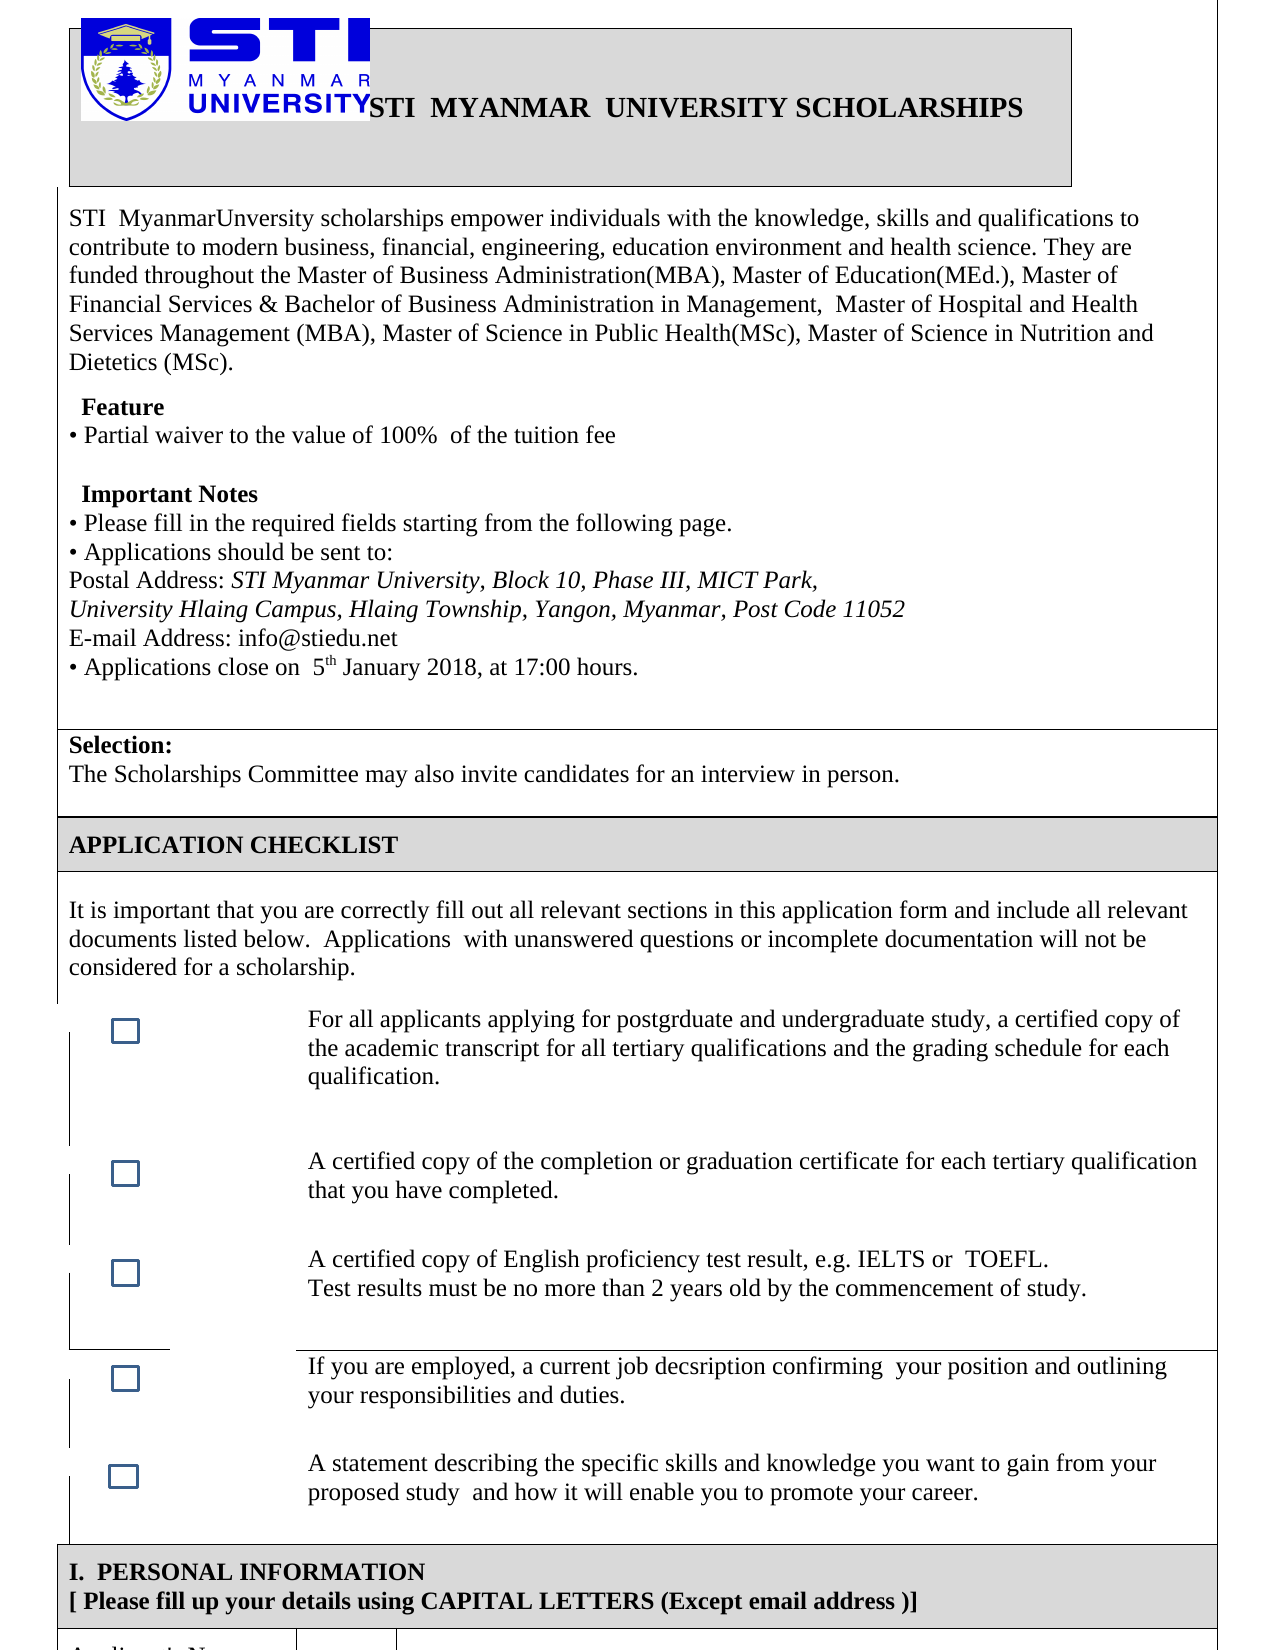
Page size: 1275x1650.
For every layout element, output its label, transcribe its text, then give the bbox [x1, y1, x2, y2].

table_cell It is important that you are correctly fill out all relevant sections in this application form and include all relevant documents listed below. Applications with unanswered questions or incomplete documentation will not be considered for a scholarship. [58, 872, 1217, 1004]
table_cell A statement describing the specific skills and knowledge you want to gain from your proposed study and how it will enable you to promote your career. [296, 1448, 1217, 1543]
table_cell If you are employed, a current job decsription confirming your position and outlining your responsibilities and duties. [296, 1351, 1217, 1448]
table_cell I. PERSONAL INFORMATION [ Please fill up your details using CAPITAL LETTERS (Except email address )] [58, 1545, 1217, 1628]
table_cell [57, 1448, 296, 1543]
table_cell [57, 1146, 296, 1244]
picture [81, 18, 370, 121]
table_header [57, 0, 1217, 187]
table_cell A certified copy of the completion or graduation certificate for each tertiary qualification that you have completed. [296, 1146, 1217, 1244]
table_cell For all applicants applying for postgrduate and undergraduate study, a certified copy of the academic transcript for all tertiary qualifications and the grading schedule for each qualification. [296, 1004, 1217, 1146]
table_cell A certified copy of English proficiency test result, e.g. IELTS or TOEFL. Test results must be no more than 2 years old by the commencement of study. [296, 1245, 1217, 1350]
table_cell Selection: The Scholarships Committee may also invite candidates for an interview in person. [58, 730, 1217, 816]
table_cell [57, 1350, 296, 1448]
table_cell [397, 1629, 1217, 1650]
table_cell [57, 1004, 296, 1146]
table_cell APPLICATION CHECKLIST [58, 818, 1217, 871]
table_cell Important Notes • Please fill in the required fields starting from the following page. • Applications should be sent to: Postal Address: STI Myanmar University, Block 10, Phase III, MICT Park, University Hlaing Campus, Hlaing Township, Yangon, Myanmar, Post Code 11052 E-mail Address: info@stiedu.net • Applications close on 5th January 2018, at 17:00 hours. [58, 479, 1217, 729]
table_cell Feature • Partial waiver to the value of 100% of the tuition fee [58, 392, 1217, 479]
table_cell Applicant's Name [58, 1629, 296, 1650]
table_cell [57, 1245, 296, 1350]
table_cell [297, 1629, 396, 1650]
table_cell STI MyanmarUnversity scholarships empower individuals with the knowledge, skills and qualifications to contribute to modern business, financial, engineering, education environment and health science. They are funded throughout the Master of Business Administration(MBA), Master of Education(MEd.), Master of Financial Services & Bachelor of Business Administration in Management, Master of Hospital and Health Services Management (MBA), Master of Science in Public Health(MSc), Master of Science in Nutrition and Dietetics (MSc). [58, 187, 1217, 392]
